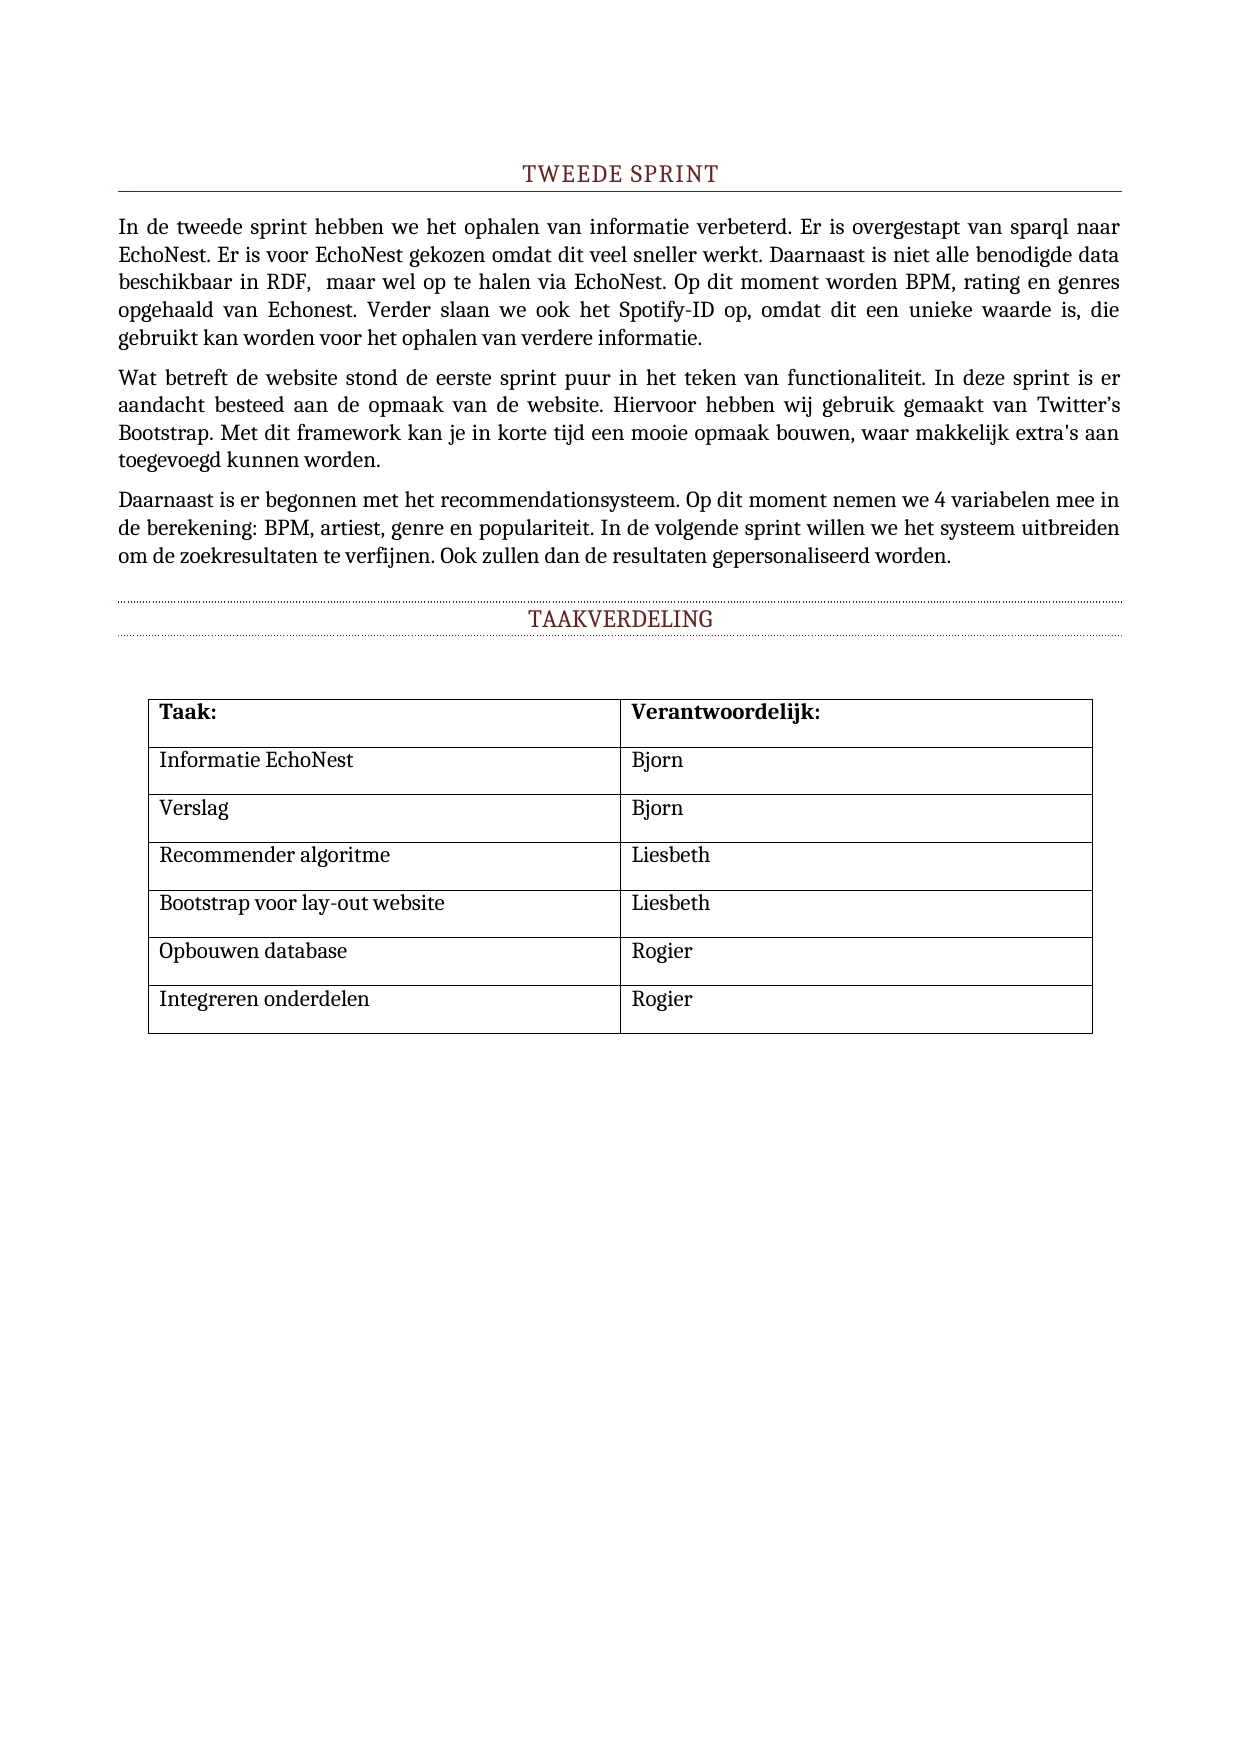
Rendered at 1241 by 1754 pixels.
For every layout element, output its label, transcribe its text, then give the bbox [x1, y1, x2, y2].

table_cell Rogier [621, 938, 1092, 985]
table_cell Verslag [149, 795, 620, 842]
text In de tweede sprint hebben we het ophalen van informatie verbeterd. Er is overgestapt van sparql naar EchoNest. Er is voor EchoNest gekozen omdat dit veel sneller werkt. Daarnaast is niet alle benodigde data beschikbaar in RDF, maar wel op te halen via EchoNest. Op dit moment worden BPM, rating en genres opgehaald van Echonest. Verder slaan we ook het Spotify-ID op, omdat dit een unieke waarde is, die gebruikt kan worden voor het ophalen van verdere informatie. [118, 214, 1122, 351]
table_cell Bjorn [621, 748, 1092, 794]
table_cell Liesbeth [621, 843, 1092, 889]
table_header Taak: [149, 700, 620, 746]
table_cell Integreren onderdelen [149, 986, 620, 1033]
table_cell Bootstrap voor lay-out website [149, 891, 620, 937]
table_cell Recommender algoritme [149, 843, 620, 889]
subtitle Tweede sprint [118, 160, 1122, 191]
table_cell Opbouwen database [149, 938, 620, 985]
table_header Verantwoordelijk: [621, 700, 1092, 746]
table_cell Bjorn [621, 795, 1092, 842]
text Daarnaast is er begonnen met het recommendationsysteem. Op dit moment nemen we 4 variabelen mee in de berekening: BPM, artiest, genre en populariteit. In de volgende sprint willen we het systeem uitbreiden om de zoekresultaten te verfijnen. Ook zullen dan de resultaten gepersonaliseerd worden. [118, 487, 1122, 569]
table_cell Liesbeth [621, 891, 1092, 937]
table_cell Rogier [621, 986, 1092, 1033]
text Wat betreft de website stond de eerste sprint puur in het teken van functionaliteit. In deze sprint is er aandacht besteed aan de opmaak van de website. Hiervoor hebben wij gebruik gemaakt van Twitter’s Bootstrap. Met dit framework kan je in korte tijd een mooie opmaak bouwen, waar makkelijk extra's aan toegevoegd kunnen worden. [118, 364, 1122, 473]
table_cell Informatie EchoNest [149, 748, 620, 794]
subtitle Taakverdeling [118, 601, 1122, 636]
